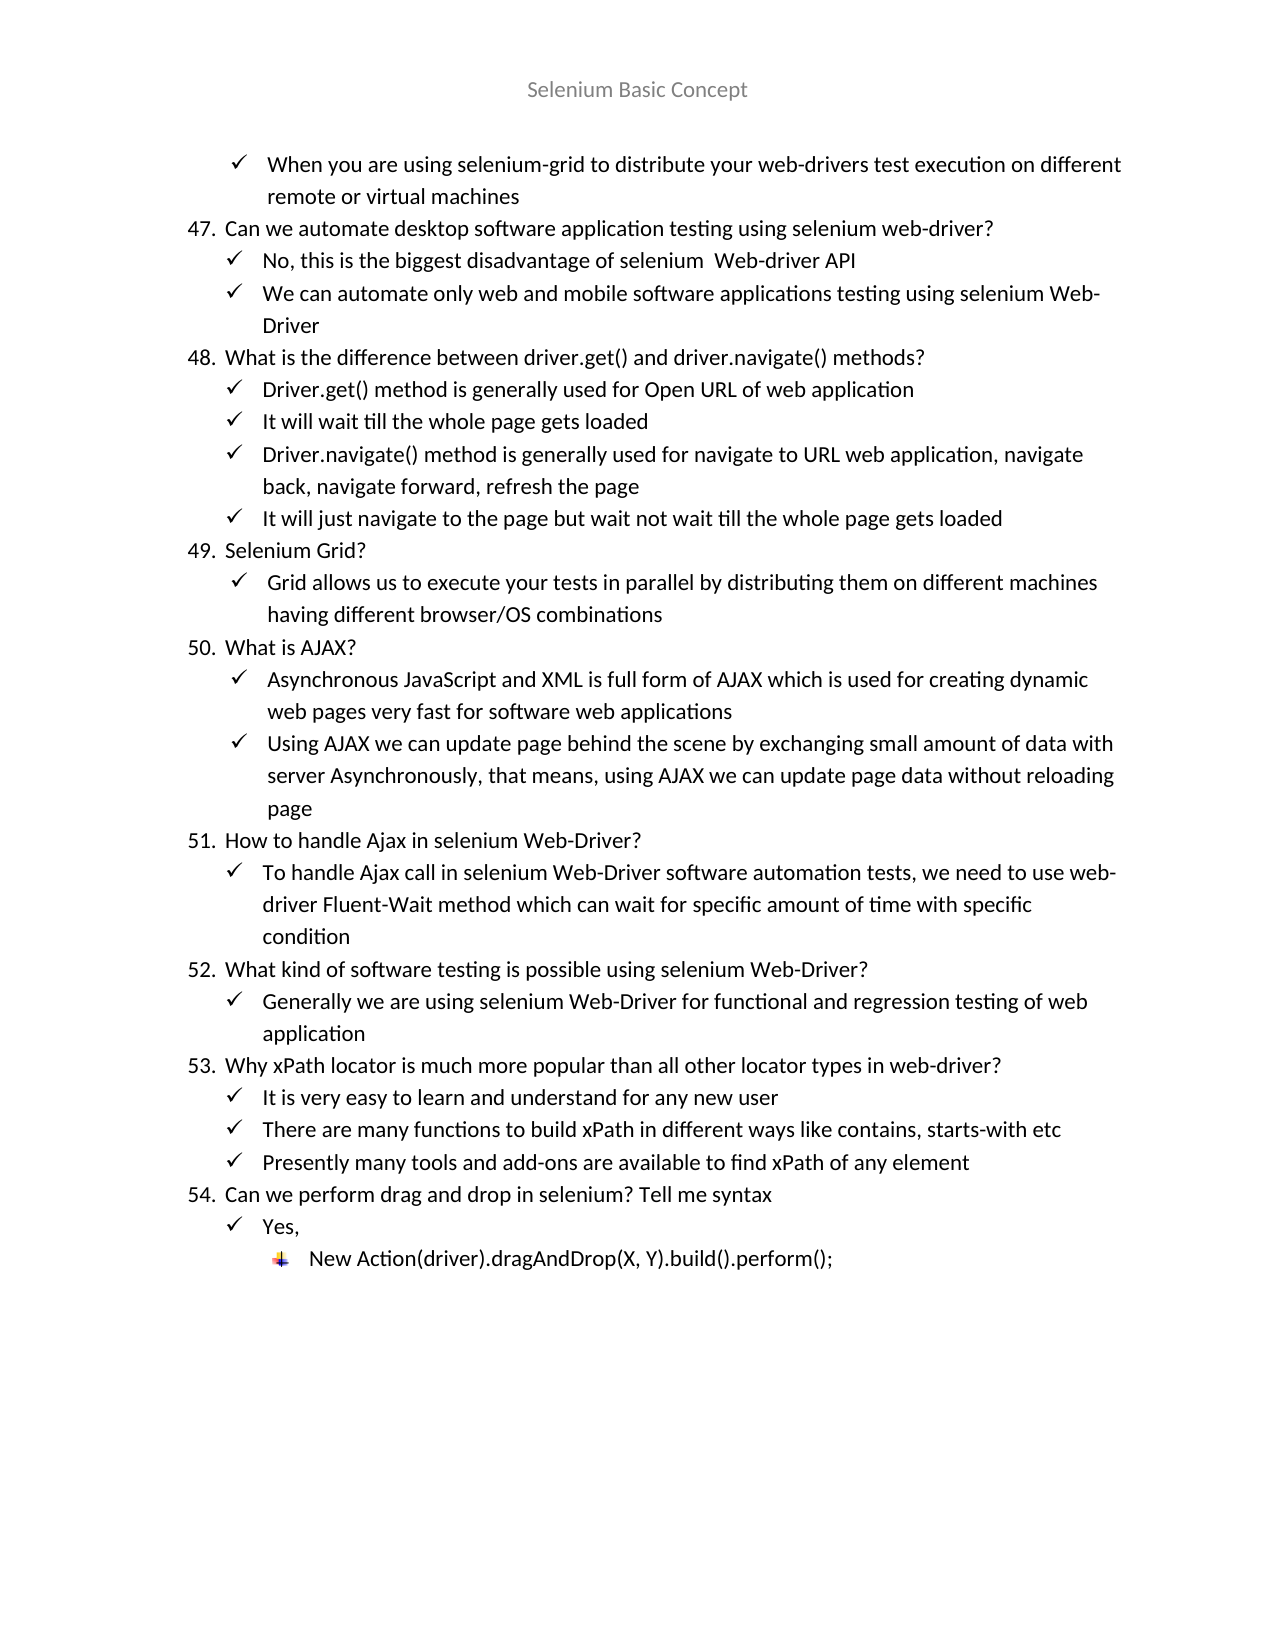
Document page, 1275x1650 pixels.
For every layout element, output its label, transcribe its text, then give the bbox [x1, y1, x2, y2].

list To handle Ajax call in selenium Web-Driver software automation tests, we need to use web-driver Fluent-Wait method which can wait for specific amount of time with specific condition [225, 858, 1125, 951]
list Generally we are using selenium Web-Driver for functional and regression testing of web application [225, 987, 1125, 1047]
list What is AJAX? [187, 633, 1125, 661]
list Using AJAX we can update page behind the scene by exchanging small amount of data with server Asynchronously, that means, using AJAX we can update page data without reloading page [229, 729, 1125, 822]
list No, this is the biggest disadvantage of selenium Web-driver API [225, 247, 1125, 274]
list Can we perform drag and drop in selenium? Tell me syntax [187, 1180, 1125, 1208]
list What kind of software testing is possible using selenium Web-Driver? [187, 955, 1125, 983]
list Presently many tools and add-ons are available to find xPath of any element [225, 1148, 1125, 1176]
list Grid allows us to execute your tests in parallel by distributing them on different machines having different browser/OS combinations [229, 568, 1125, 629]
list Yes, [225, 1212, 1125, 1240]
list Driver.navigate() method is generally used for navigate to URL web application, navigate back, navigate forward, refresh the page [225, 440, 1125, 500]
list Selenium Grid? [187, 536, 1125, 564]
list We can automate only web and mobile software applications testing using selenium Web-Driver [225, 279, 1125, 339]
list When you are using selenium-grid to distribute your web-drivers test execution on different remote or virtual machines [229, 150, 1125, 210]
list What is the difference between driver.get() and driver.navigate() methods? [187, 343, 1125, 371]
list It will just navigate to the page but wait not wait till the whole page gets loaded [225, 504, 1125, 532]
list It is very easy to learn and understand for any new user [225, 1083, 1125, 1111]
list Asynchronous JavaScript and XML is full form of AJAX which is used for creating dynamic web pages very fast for software web applications [229, 665, 1125, 725]
list How to handle Ajax in selenium Web-Driver? [187, 826, 1125, 854]
list There are many functions to build xPath in different ways like contains, starts-with etc [225, 1116, 1125, 1144]
list Driver.get() method is generally used for Open URL of web application [225, 375, 1125, 403]
list Why xPath locator is much more popular than all other locator types in web-driver? [187, 1051, 1125, 1079]
list Can we automate desktop software application testing using selenium web-driver? [187, 214, 1125, 242]
picture [272, 1250, 289, 1267]
list New Action(driver).dragAndDrop(X, Y).build().perform(); [271, 1244, 1125, 1272]
list It will wait till the whole page gets loaded [225, 407, 1125, 436]
